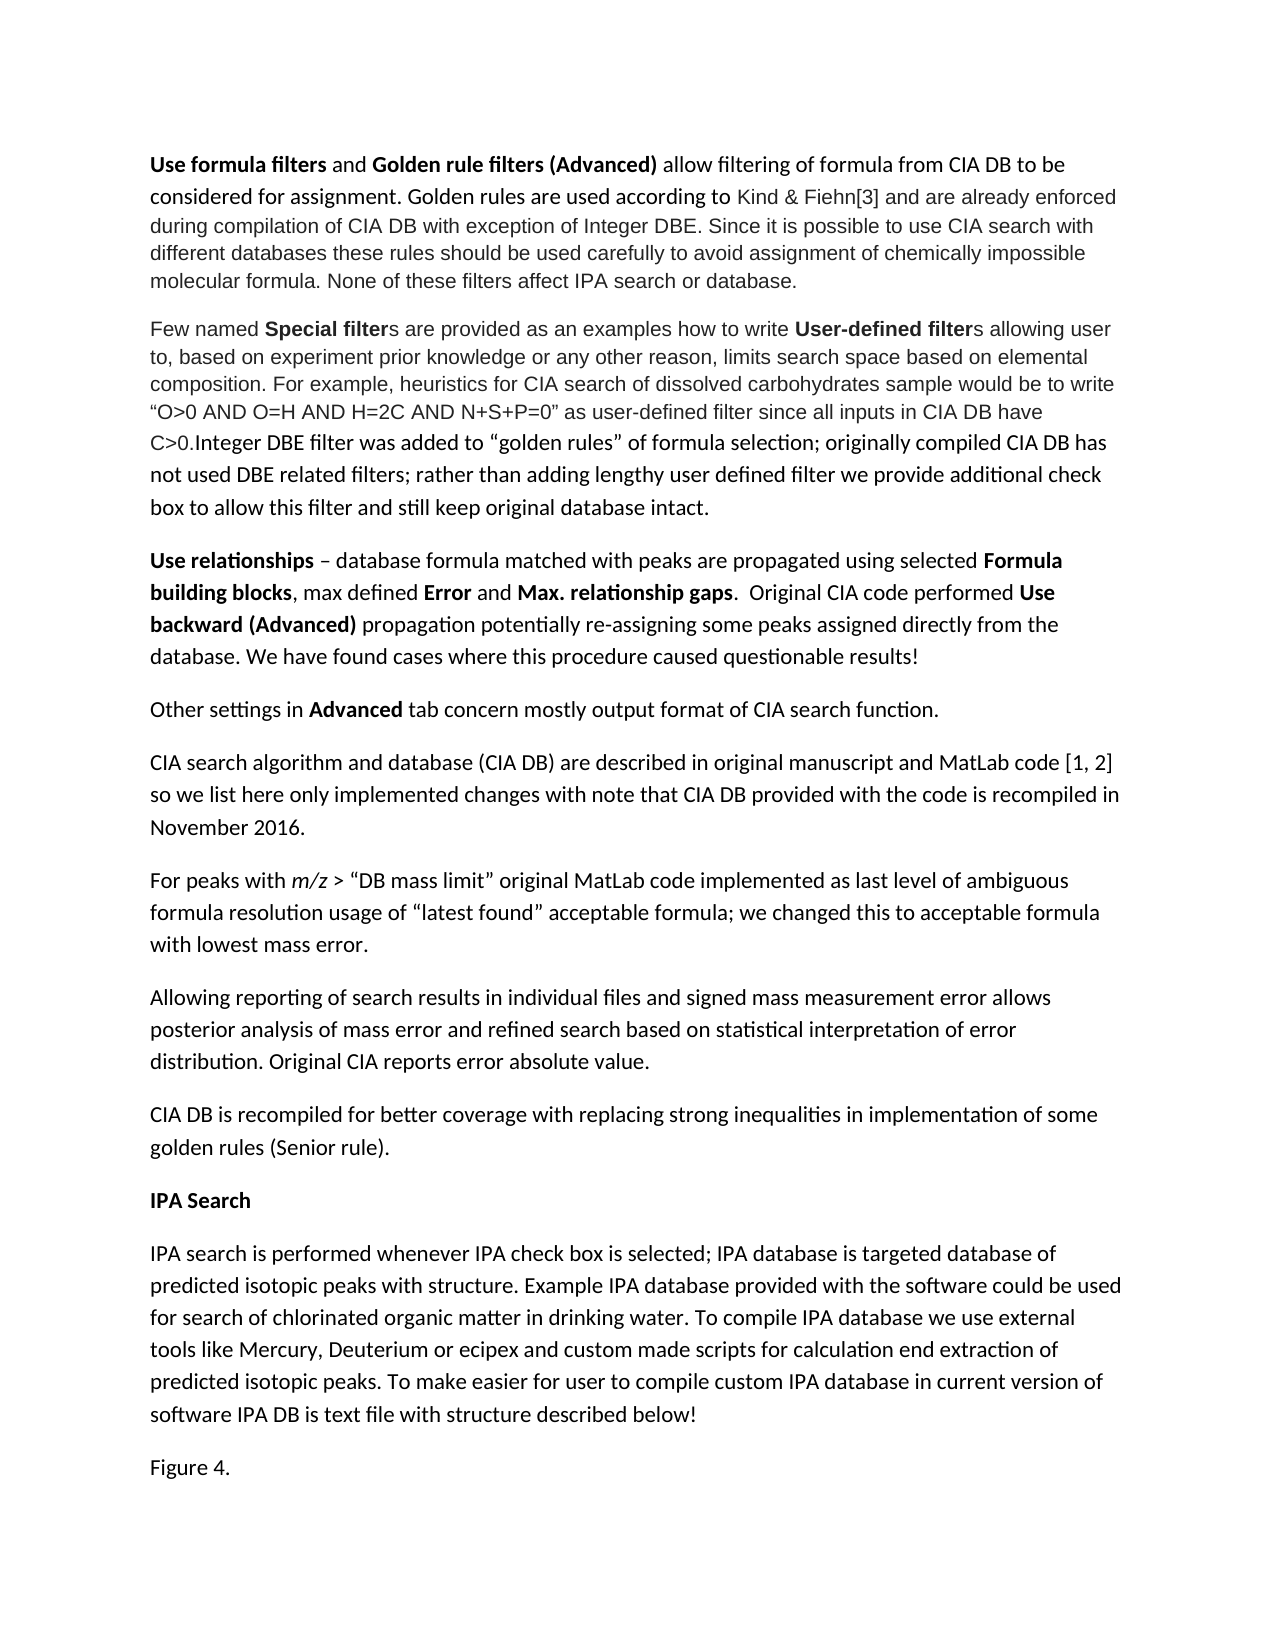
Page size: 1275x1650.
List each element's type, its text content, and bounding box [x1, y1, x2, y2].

text Other settings in Advanced tab concern mostly output format of CIA search function. [150, 695, 1125, 723]
text Few named Special filters are provided as an examples how to write User-defined filters allowing user to, based on experiment prior knowledge or any other reason, limits search space based on elemental composition. For example, heuristics for CIA search of dissolved carbohydrates sample would be to write “O>0 AND O=H AND H=2C AND N+S+P=0” as user-defined filter since all inputs in CIA DB have C>0.Integer DBE filter was added to “golden rules” of formula selection; originally compiled CIA DB has not used DBE related filters; rather than adding lengthy user defined filter we provide additional check box to allow this filter and still keep original database intact. [150, 317, 1125, 521]
text Figure 4. [150, 1453, 1125, 1481]
text Use relationships – database formula matched with peaks are propagated using selected Formula building blocks, max defined Error and Max. relationship gaps. Original CIA code performed Use backward (Advanced) propagation potentially re-assigning some peaks assigned directly from the database. We have found cases where this procedure caused questionable results! [150, 546, 1125, 670]
text Allowing reporting of search results in individual files and signed mass measurement error allows posterior analysis of mass error and refined search based on statistical interpretation of error distribution. Original CIA reports error absolute value. [150, 983, 1125, 1076]
text For peaks with m/z > “DB mass limit” original MatLab code implemented as last level of ambiguous formula resolution usage of “latest found” acceptable formula; we changed this to acceptable formula with lowest mass error. [150, 866, 1125, 958]
text CIA search algorithm and database (CIA DB) are described in original manuscript and MatLab code [1, 2] so we list here only implemented changes with note that CIA DB provided with the code is recompiled in November 2016. [150, 748, 1125, 841]
text CIA DB is recompiled for better coverage with replacing strong inequalities in implementation of some golden rules (Senior rule). [150, 1101, 1125, 1161]
text Use formula filters and Golden rule filters (Advanced) allow filtering of formula from CIA DB to be considered for assignment. Golden rules are used according to Kind & Fiehn[3] and are already enforced during compilation of CIA DB with exception of Integer DBE. Since it is possible to use CIA search with different databases these rules should be used carefully to avoid assignment of chemically impossible molecular formula. None of these filters affect IPA search or database. [150, 150, 1125, 293]
text IPA Search [150, 1186, 1125, 1214]
